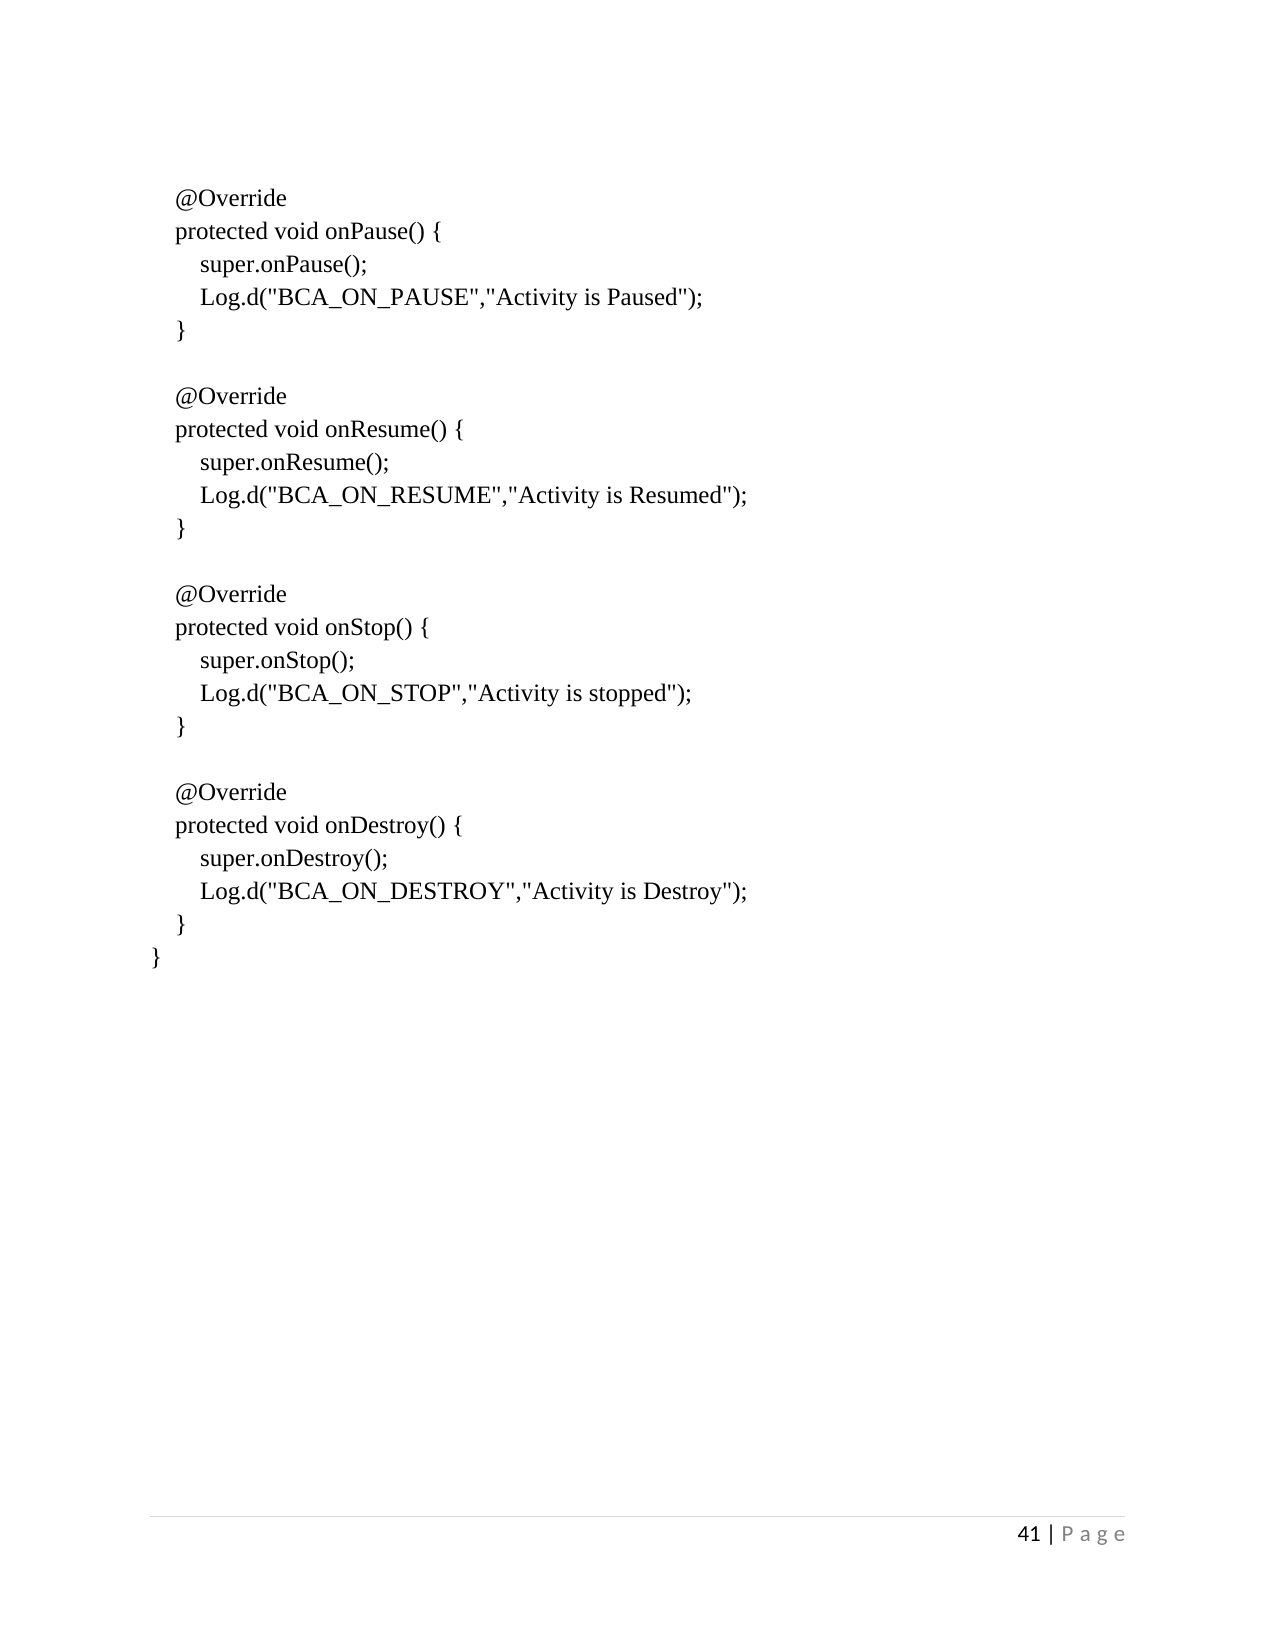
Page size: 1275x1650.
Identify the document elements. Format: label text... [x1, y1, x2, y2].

text Log.d("BCA_ON_DESTROY","Activity is Destroy"); [150, 876, 1125, 905]
text super.onStop(); [150, 645, 1125, 674]
text } [150, 711, 1125, 740]
text @Override [150, 381, 1125, 410]
text protected void onResume() { [150, 414, 1125, 443]
text @Override [150, 183, 1125, 212]
text } [150, 909, 1125, 938]
text protected void onPause() { [150, 216, 1125, 245]
text } [150, 315, 1125, 344]
text Log.d("BCA_ON_RESUME","Activity is Resumed"); [150, 480, 1125, 509]
text } [150, 513, 1125, 542]
text @Override [150, 777, 1125, 806]
text super.onPause(); [150, 249, 1125, 278]
text super.onDestroy(); [150, 843, 1125, 872]
text protected void onStop() { [150, 612, 1125, 641]
text } [150, 942, 1125, 971]
text super.onResume(); [150, 447, 1125, 476]
text protected void onDestroy() { [150, 810, 1125, 839]
text Log.d("BCA_ON_STOP","Activity is stopped"); [150, 678, 1125, 707]
text @Override [150, 579, 1125, 608]
text Log.d("BCA_ON_PAUSE","Activity is Paused"); [150, 282, 1125, 311]
